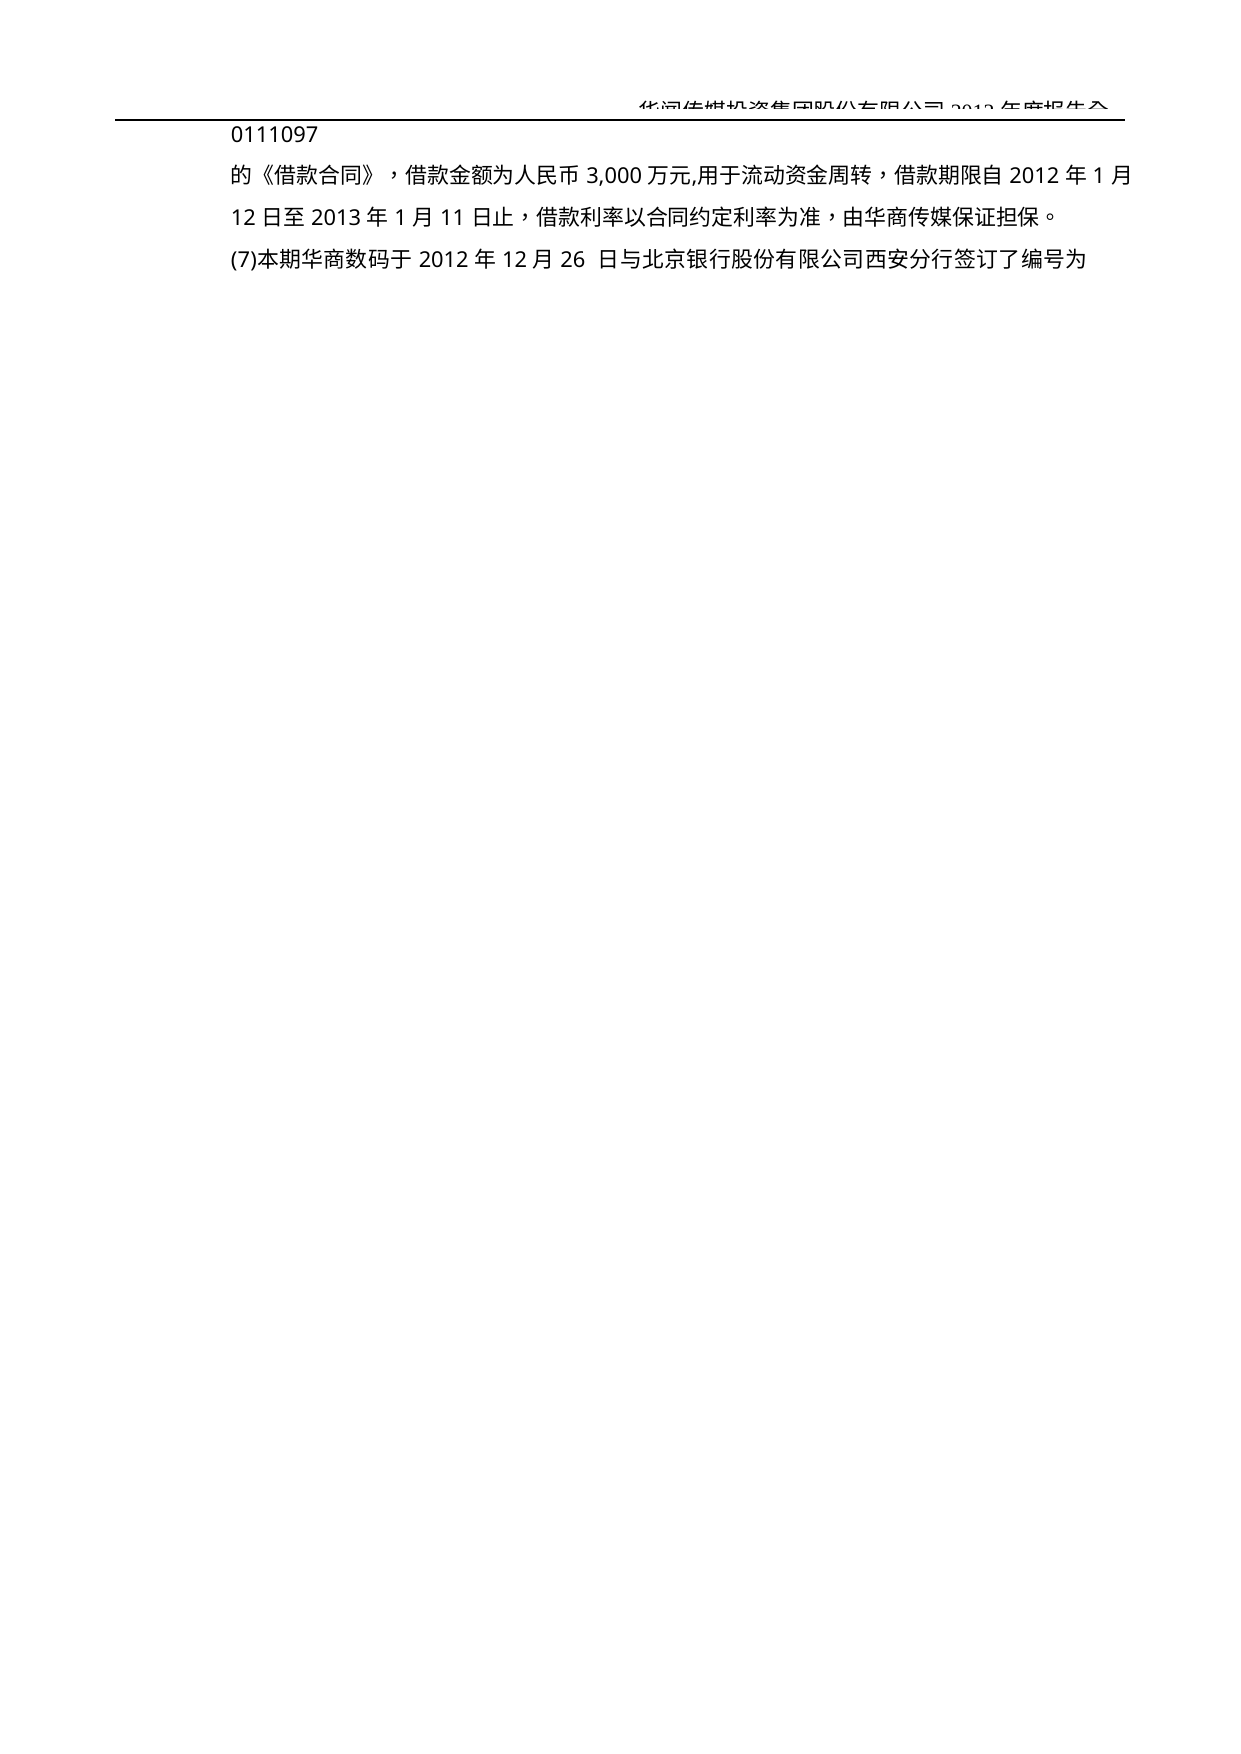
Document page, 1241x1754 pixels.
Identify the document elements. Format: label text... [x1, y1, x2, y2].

text 12 日至 2013 年 1 月 11 日止，借款利率以合同约定利率为准，由华商传媒保证担保。 [231, 202, 1120, 232]
text 的《借款合同》，借款金额为人民币 3,000 万元,用于流动资金周转，借款期限自 2012 年 1 月 [231, 160, 1144, 190]
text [231, 119, 1144, 148]
text (7)本期华商数码于 2012 年 12 月 26 日与北京银行股份有限公司西安分行签订了编号为 [231, 244, 1124, 274]
